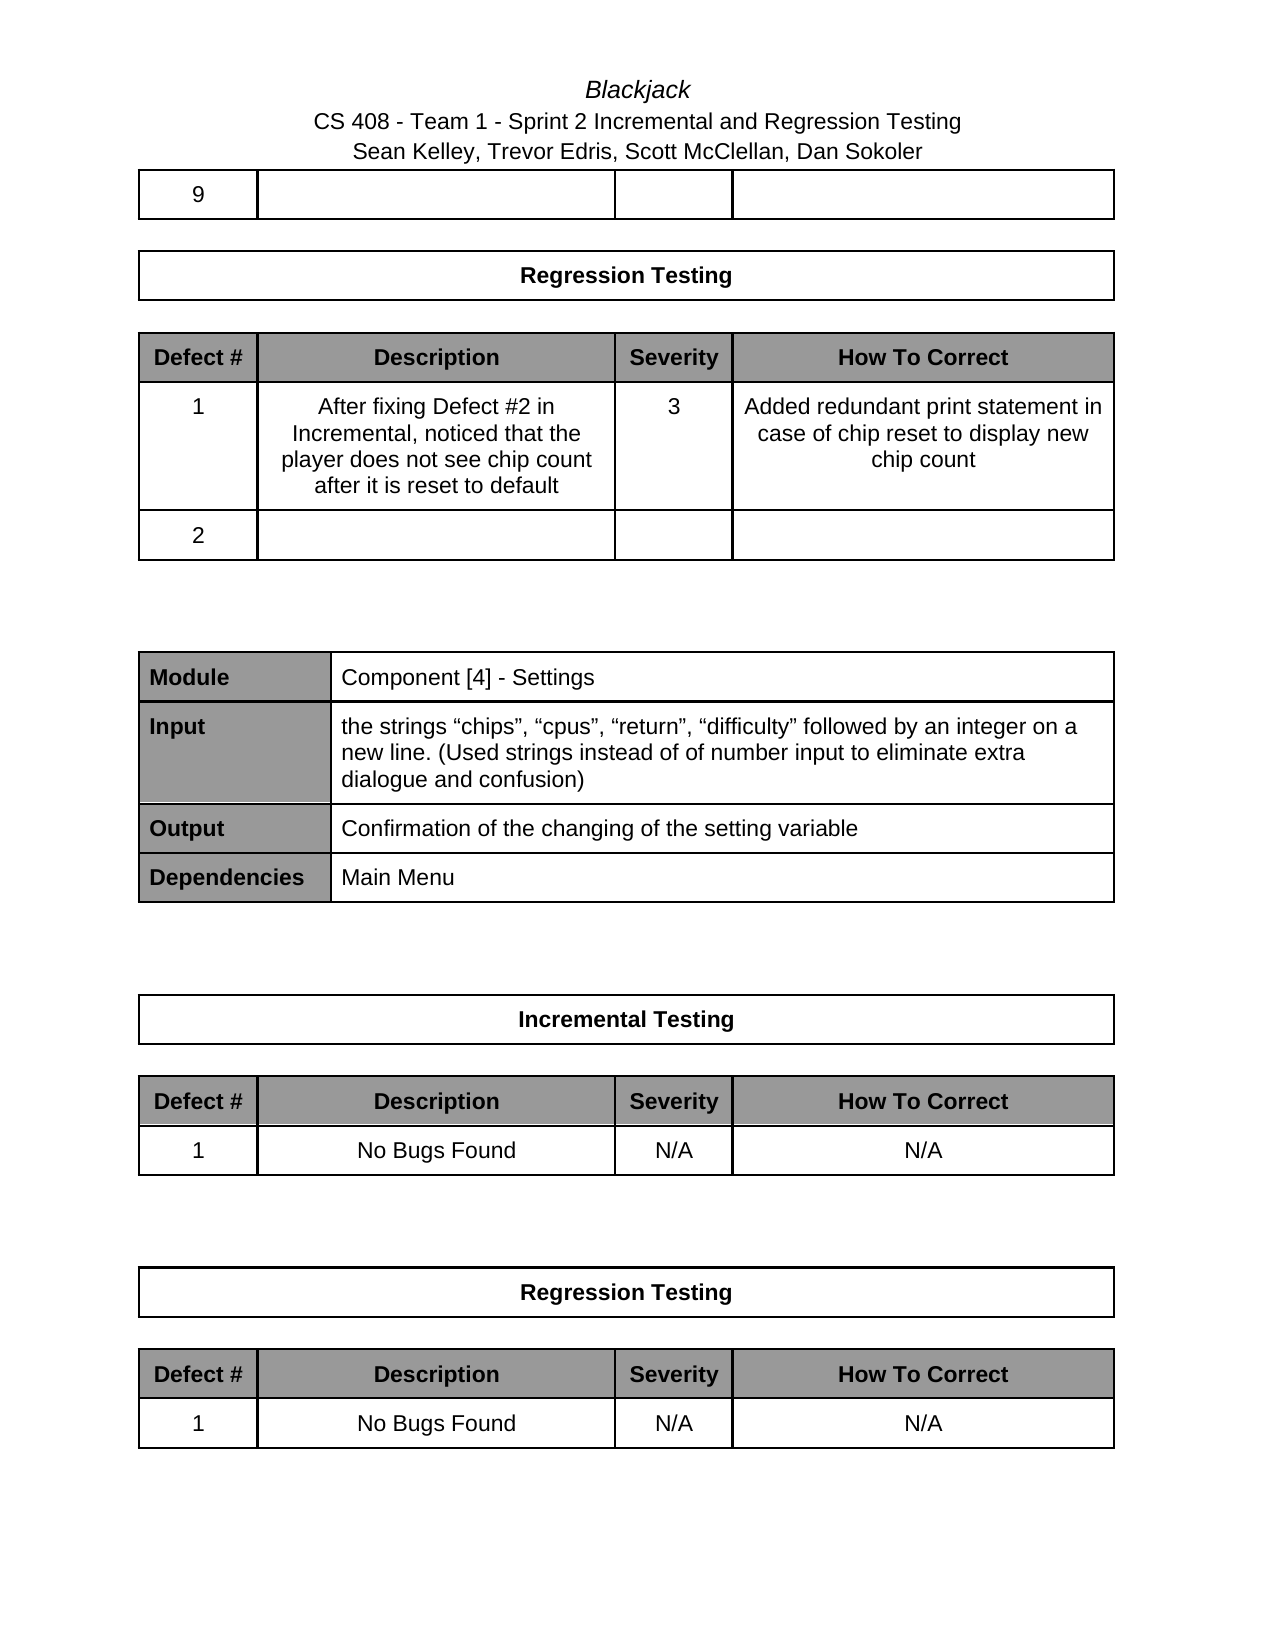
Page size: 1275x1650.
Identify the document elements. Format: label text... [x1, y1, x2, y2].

table_cell 1 [140, 1127, 256, 1174]
table_cell N/A [734, 1127, 1113, 1174]
table_header Description [259, 1350, 614, 1397]
table_cell [734, 511, 1113, 558]
table_cell Added redundant print statement in case of chip reset to display new chip count [734, 383, 1113, 509]
table_cell After fixing Defect #2 in Incremental, noticed that the player does not see chip count after it is reset to default [259, 383, 614, 509]
table_cell Input [140, 703, 330, 802]
table_header Severity [616, 1077, 731, 1124]
table_header Defect # [140, 334, 256, 381]
table_header Description [259, 1077, 614, 1124]
table_header Severity [616, 1350, 731, 1397]
table_cell 1 [140, 383, 256, 509]
table_cell 3 [616, 383, 731, 509]
table_header Defect # [140, 1350, 256, 1397]
table_cell [259, 511, 614, 558]
table_header Regression Testing [140, 1269, 1113, 1316]
table_cell N/A [616, 1399, 731, 1447]
table_header How To Correct [734, 334, 1113, 381]
table_header How To Correct [734, 1077, 1113, 1124]
table_cell 1 [140, 1399, 256, 1447]
table_cell 2 [140, 511, 256, 558]
table_cell Dependencies [140, 854, 330, 901]
table_cell No Bugs Found [259, 1127, 614, 1174]
table_header How To Correct [734, 1350, 1113, 1397]
table_cell Output [140, 805, 330, 852]
table_header Defect # [140, 1077, 256, 1124]
table_header Description [259, 334, 614, 381]
table_header Module [140, 653, 330, 700]
table_cell the strings “chips”, “cpus”, “return”, “difficulty” followed by an integer on a new line. (Used strings instead of of number input to eliminate extra dialogue and confusion) [332, 703, 1113, 802]
table_header Regression Testing [140, 252, 1113, 299]
table_header Component [4] - Settings [332, 653, 1113, 700]
table_cell N/A [734, 1399, 1113, 1447]
table_cell [616, 511, 731, 558]
table_cell Main Menu [332, 854, 1113, 901]
table_cell No Bugs Found [259, 1399, 614, 1447]
table_header Incremental Testing [140, 996, 1113, 1043]
table_cell 9 [140, 171, 256, 218]
table_cell [616, 171, 731, 218]
table_cell [734, 171, 1113, 218]
table_cell [259, 171, 614, 218]
table_cell N/A [616, 1127, 731, 1174]
table_header Severity [616, 334, 731, 381]
table_cell Confirmation of the changing of the setting variable [332, 805, 1113, 852]
